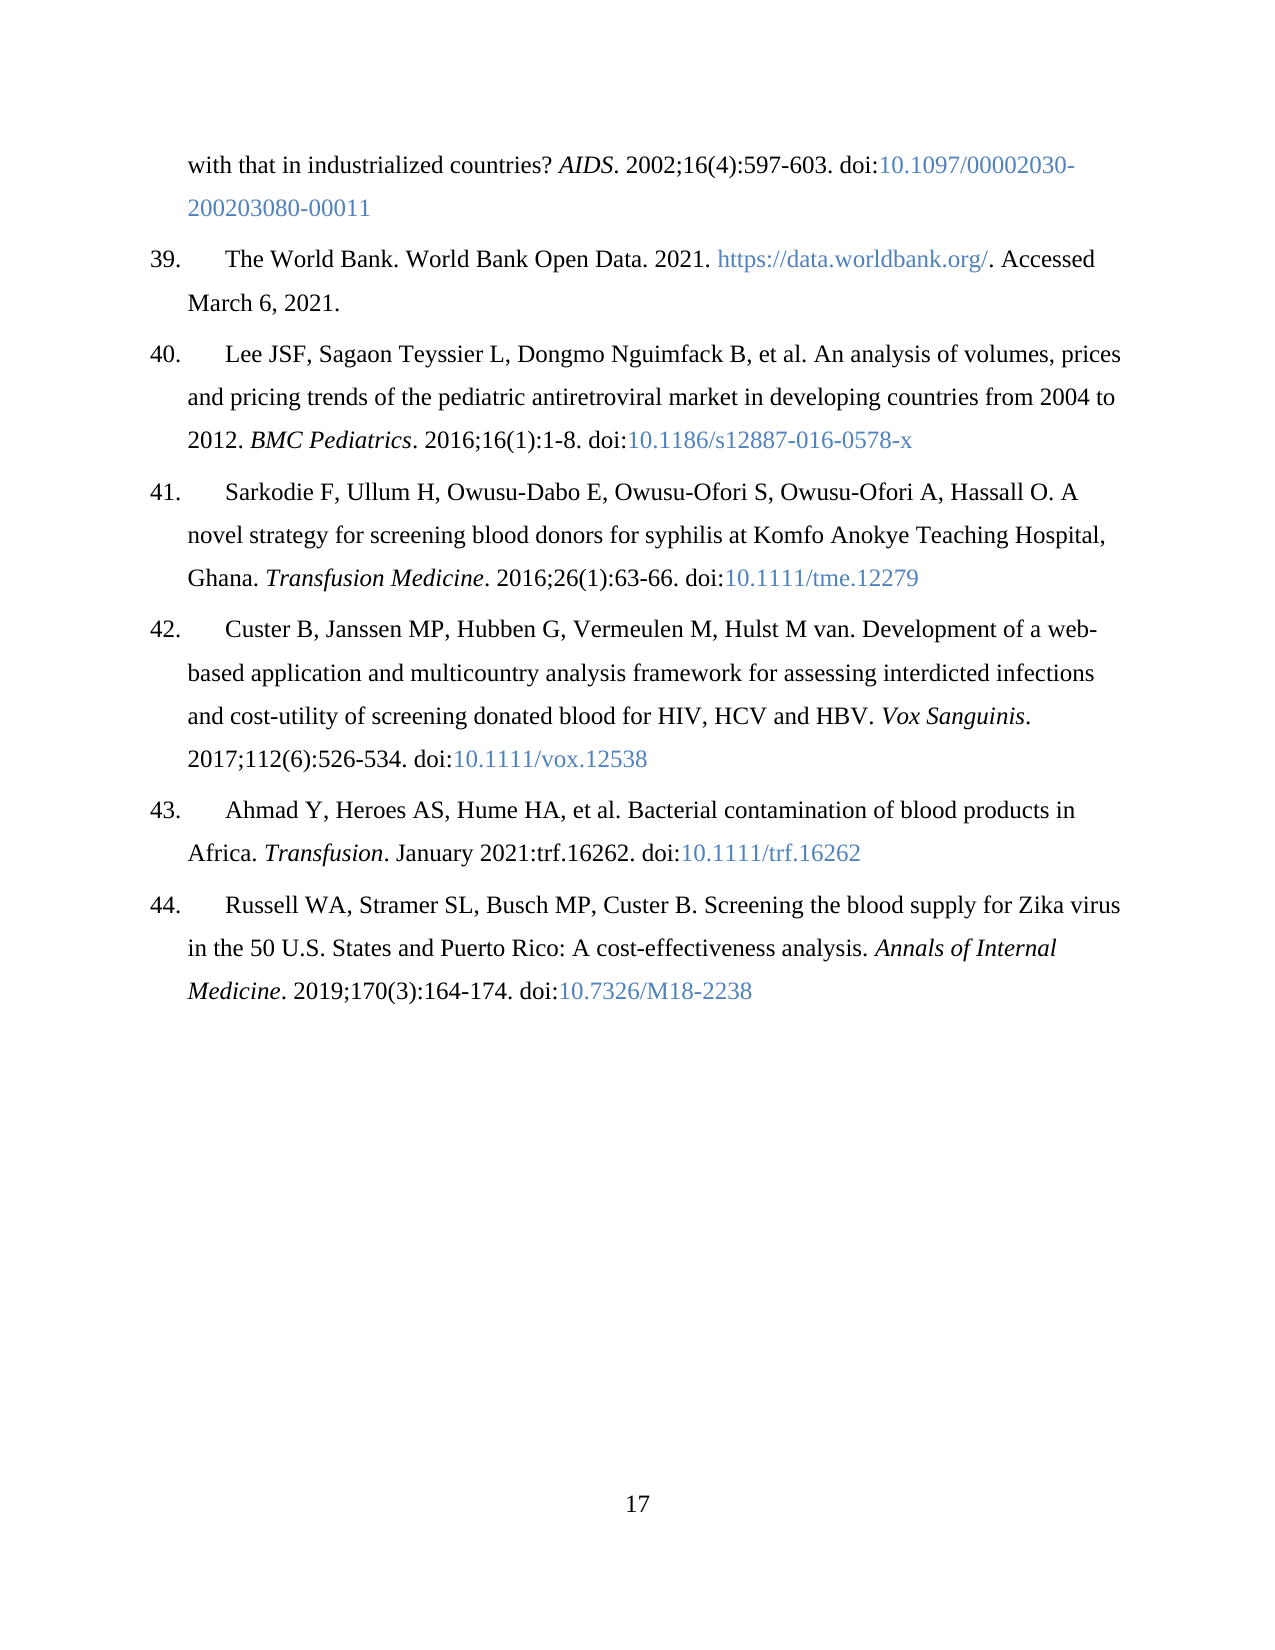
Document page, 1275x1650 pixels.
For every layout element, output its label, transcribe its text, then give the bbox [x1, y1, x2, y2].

text 40. Lee JSF, Sagaon Teyssier L, Dongmo Nguimfack B, et al. An analysis of volumes, prices and pricing trends of the pediatric antiretroviral market in developing countries from 2004 to 2012. BMC Pediatrics. 2016;16(1):1-8. doi:10.1186/s12887-016-0578-x [150, 339, 1125, 454]
text 41. Sarkodie F, Ullum H, Owusu-Dabo E, Owusu-Ofori S, Owusu-Ofori A, Hassall O. A novel strategy for screening blood donors for syphilis at Komfo Anokye Teaching Hospital, Ghana. Transfusion Medicine. 2016;26(1):63-66. doi:10.1111/tme.12279 [150, 477, 1125, 592]
text 43. Ahmad Y, Heroes AS, Hume HA, et al. Bacterial contamination of blood products in Africa. Transfusion. January 2021:trf.16262. doi:10.1111/trf.16262 [150, 795, 1125, 867]
text 44. Russell WA, Stramer SL, Busch MP, Custer B. Screening the blood supply for Zika virus in the 50 U.S. States and Puerto Rico: A cost-effectiveness analysis. Annals of Internal Medicine. 2019;170(3):164-174. doi:10.7326/M18-2238 [150, 890, 1125, 1005]
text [150, 150, 1125, 222]
text 42. Custer B, Janssen MP, Hubben G, Vermeulen M, Hulst M van. Development of a web-based application and multicountry analysis framework for assessing interdicted infections and cost-utility of screening donated blood for HIV, HCV and HBV. Vox Sanguinis. 2017;112(6):526-534. doi:10.1111/vox.12538 [150, 614, 1125, 773]
text 39. The World Bank. World Bank Open Data. 2021. https://data.worldbank.org/. Accessed March 6, 2021. [150, 244, 1125, 316]
